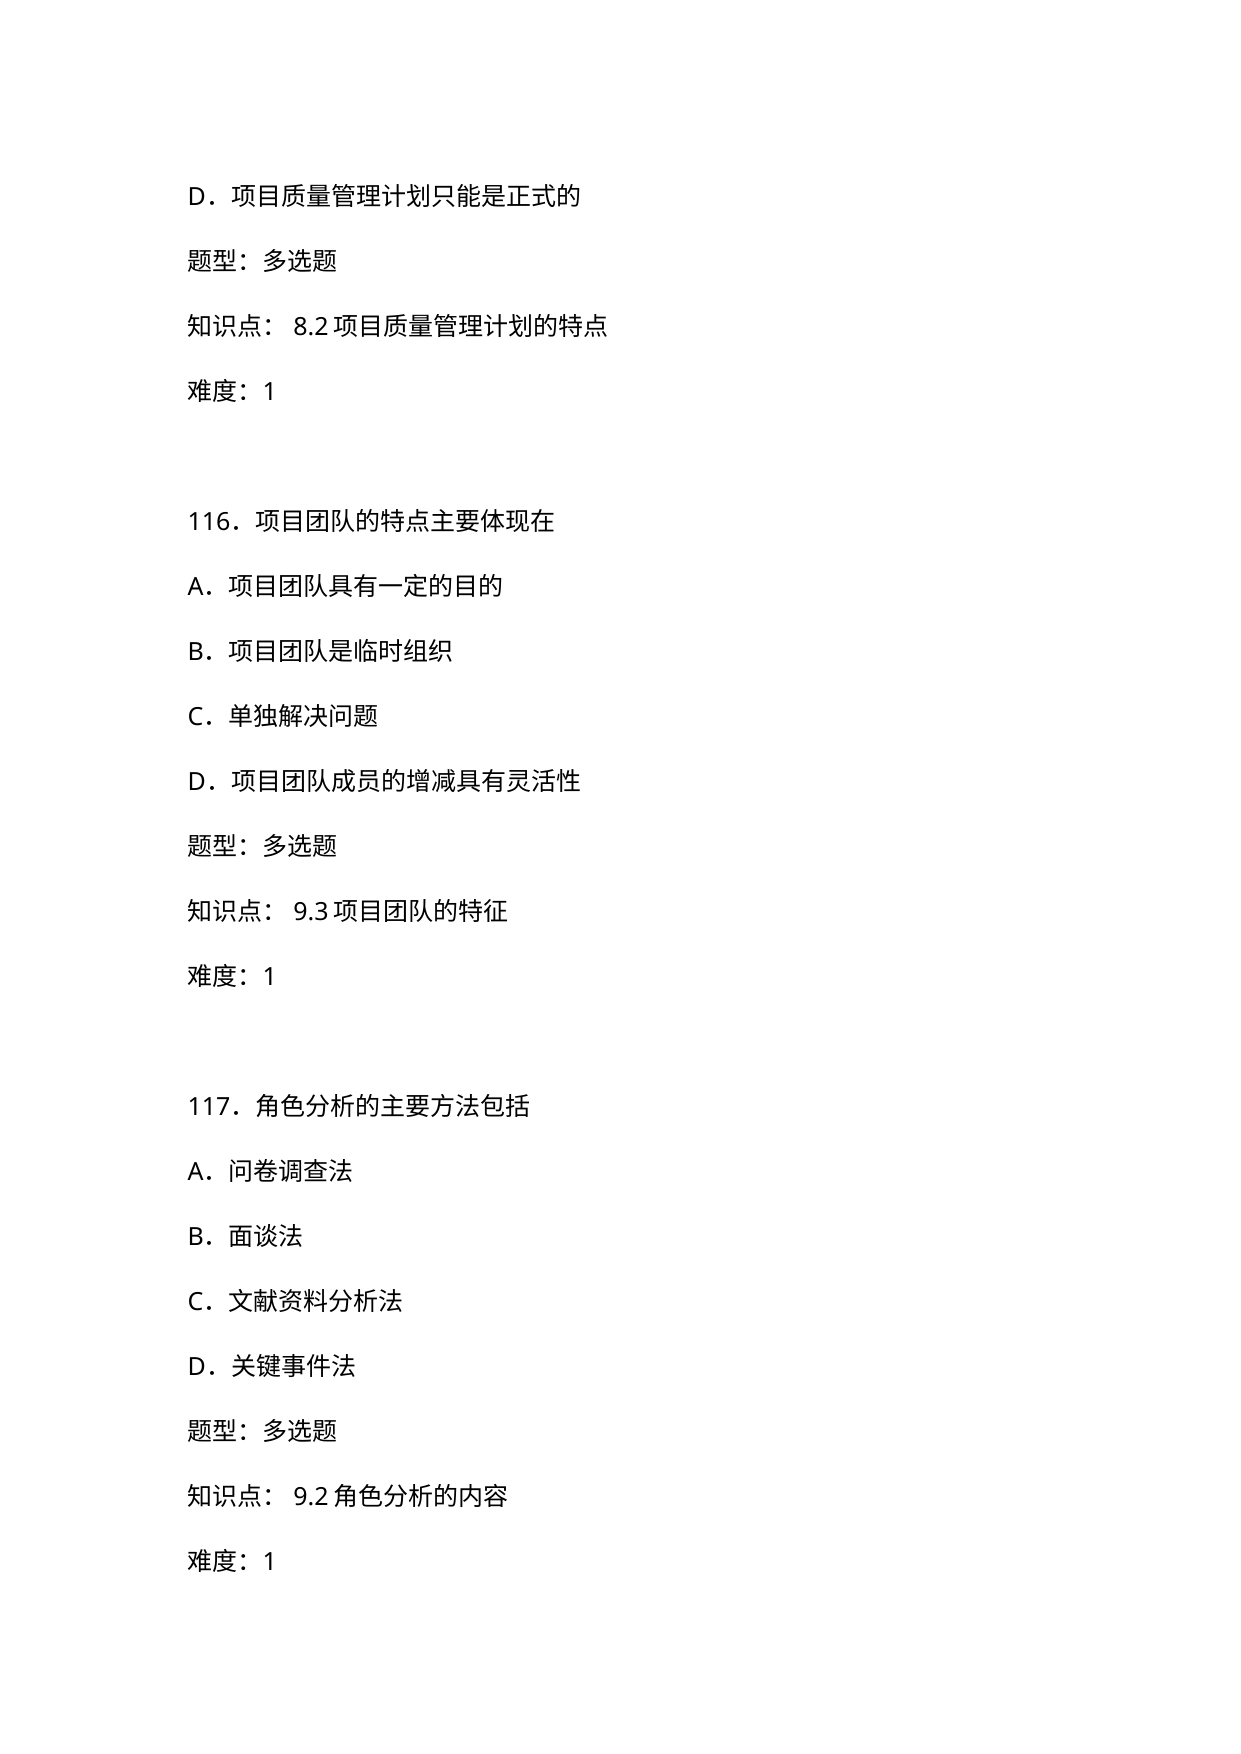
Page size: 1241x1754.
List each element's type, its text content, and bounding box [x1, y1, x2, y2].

text D．项目团队成员的增减具有灵活性 [187, 747, 1053, 812]
text 知识点： 9.2角色分析的内容 [187, 1462, 1053, 1527]
text D．关键事件法 [187, 1332, 1053, 1397]
text 117．角色分析的主要方法包括 [187, 1072, 1053, 1137]
text 难度：1 [187, 1527, 1053, 1592]
text 题型：多选题 [187, 812, 1053, 877]
text 知识点： 9.3项目团队的特征 [187, 877, 1053, 942]
text C．单独解决问题 [187, 682, 1053, 747]
text 题型：多选题 [187, 1397, 1053, 1462]
text 知识点： 8.2项目质量管理计划的特点 [187, 292, 1053, 357]
text B．面谈法 [187, 1202, 1053, 1267]
text A．问卷调查法 [187, 1137, 1053, 1202]
text 116．项目团队的特点主要体现在 [187, 487, 1053, 552]
text 难度：1 [187, 357, 1053, 422]
text B．项目团队是临时组织 [187, 617, 1053, 682]
text C．文献资料分析法 [187, 1267, 1053, 1332]
text 题型：多选题 [187, 227, 1053, 292]
text D．项目质量管理计划只能是正式的 [187, 162, 1053, 227]
text 难度：1 [187, 942, 1053, 1007]
text A．项目团队具有一定的目的 [187, 552, 1053, 617]
